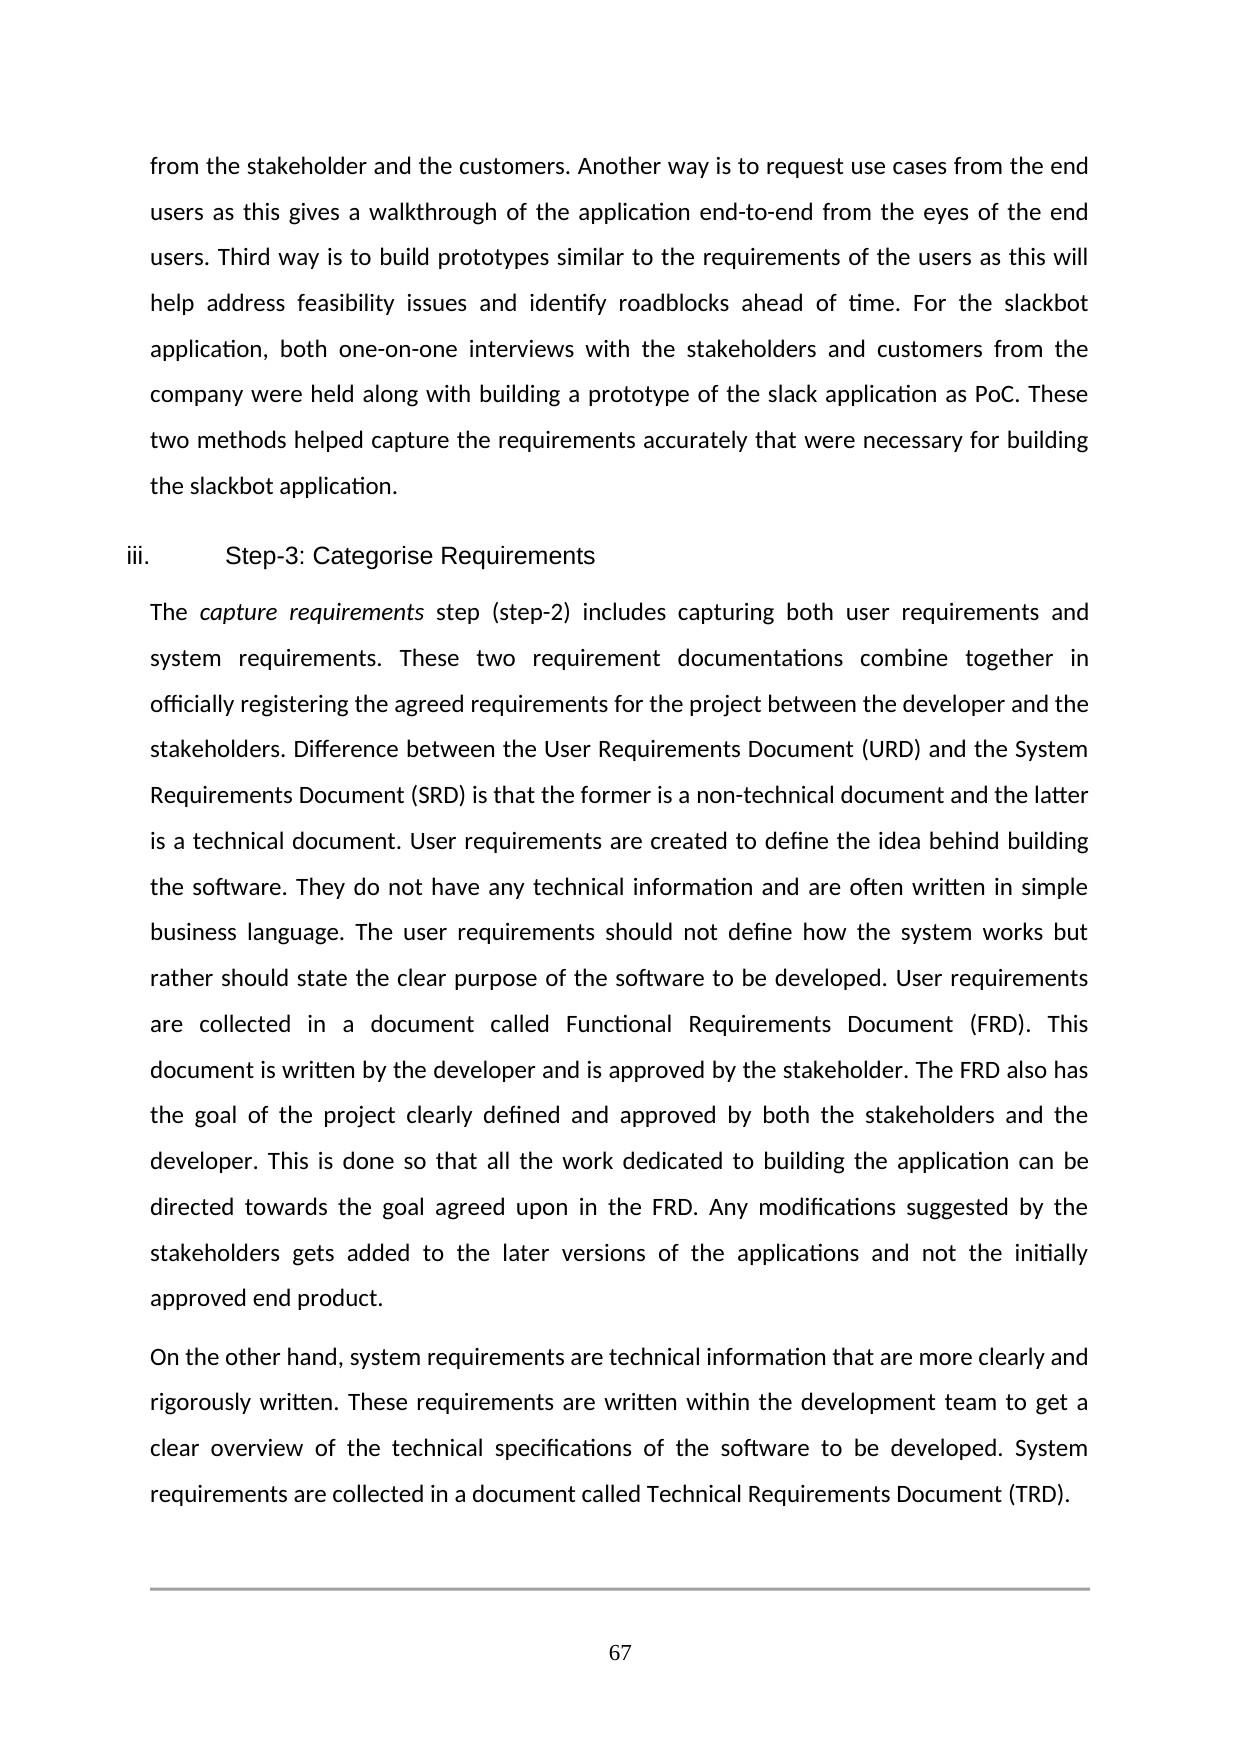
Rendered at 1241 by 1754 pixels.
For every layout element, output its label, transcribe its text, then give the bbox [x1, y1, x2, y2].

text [150, 150, 1090, 501]
subtitle Step-3: Categorise Requirements [150, 541, 1090, 569]
text On the other hand, system requirements are technical information that are more clearly and rigorously written. These requirements are written within the development team to get a clear overview of the technical specifications of the software to be developed. System requirements are collected in a document called Technical Requirements Document (TRD). [150, 1341, 1090, 1508]
text The capture requirements step (step-2) includes capturing both user requirements and system requirements. These two requirement documentations combine together in officially registering the agreed requirements for the project between the developer and the stakeholders. Difference between the User Requirements Document (URD) and the System Requirements Document (SRD) is that the former is a non-technical document and the latter is a technical document. User requirements are created to define the idea behind building the software. They do not have any technical information and are often written in simple business language. The user requirements should not define how the system works but rather should state the clear purpose of the software to be developed. User requirements are collected in a document called Functional Requirements Document (FRD). This document is written by the developer and is approved by the stakeholder. The FRD also has the goal of the project clearly defined and approved by both the stakeholders and the developer. This is done so that all the work dedicated to building the application can be directed towards the goal agreed upon in the FRD. Any modifications suggested by the stakeholders gets added to the later versions of the applications and not the initially approved end product. [150, 596, 1090, 1313]
